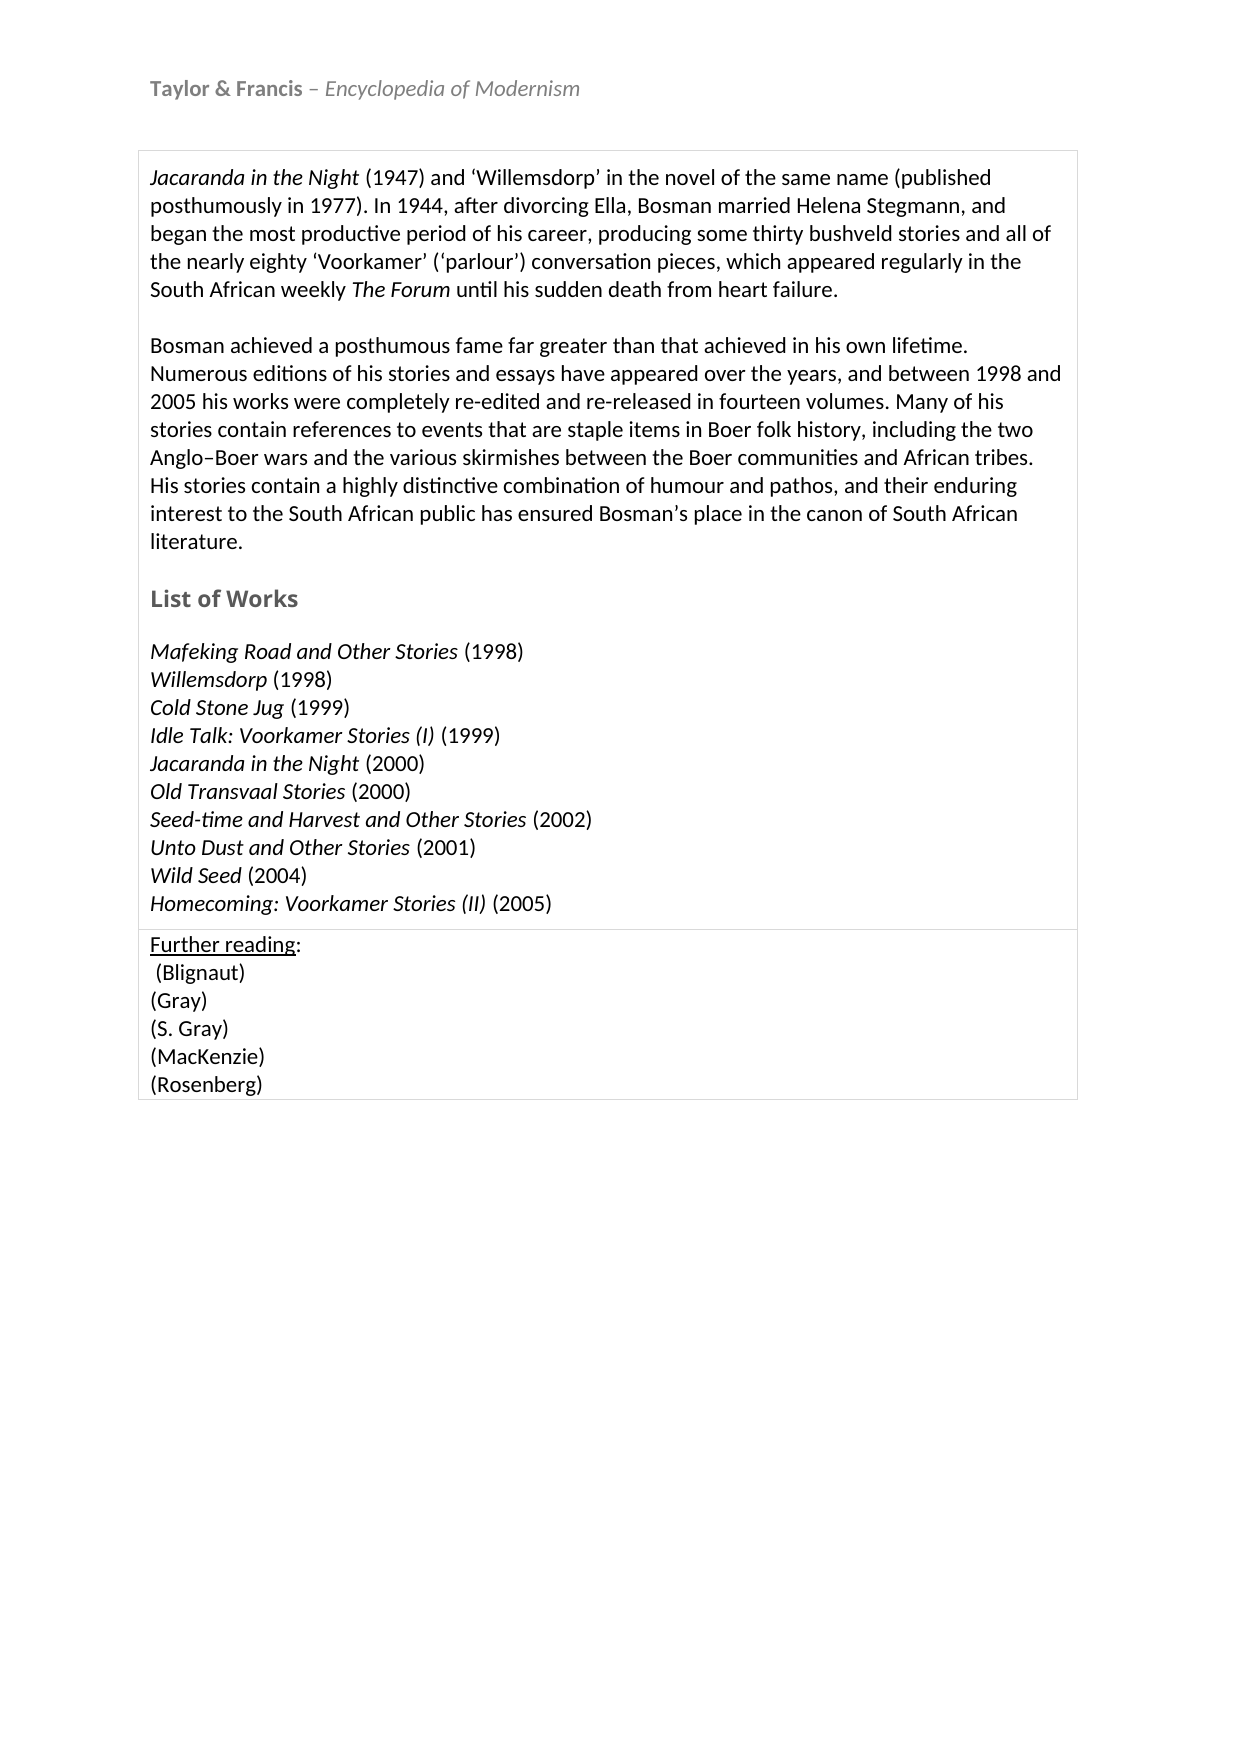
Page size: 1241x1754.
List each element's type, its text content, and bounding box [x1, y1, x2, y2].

table_cell Further reading: [139, 930, 1077, 1098]
